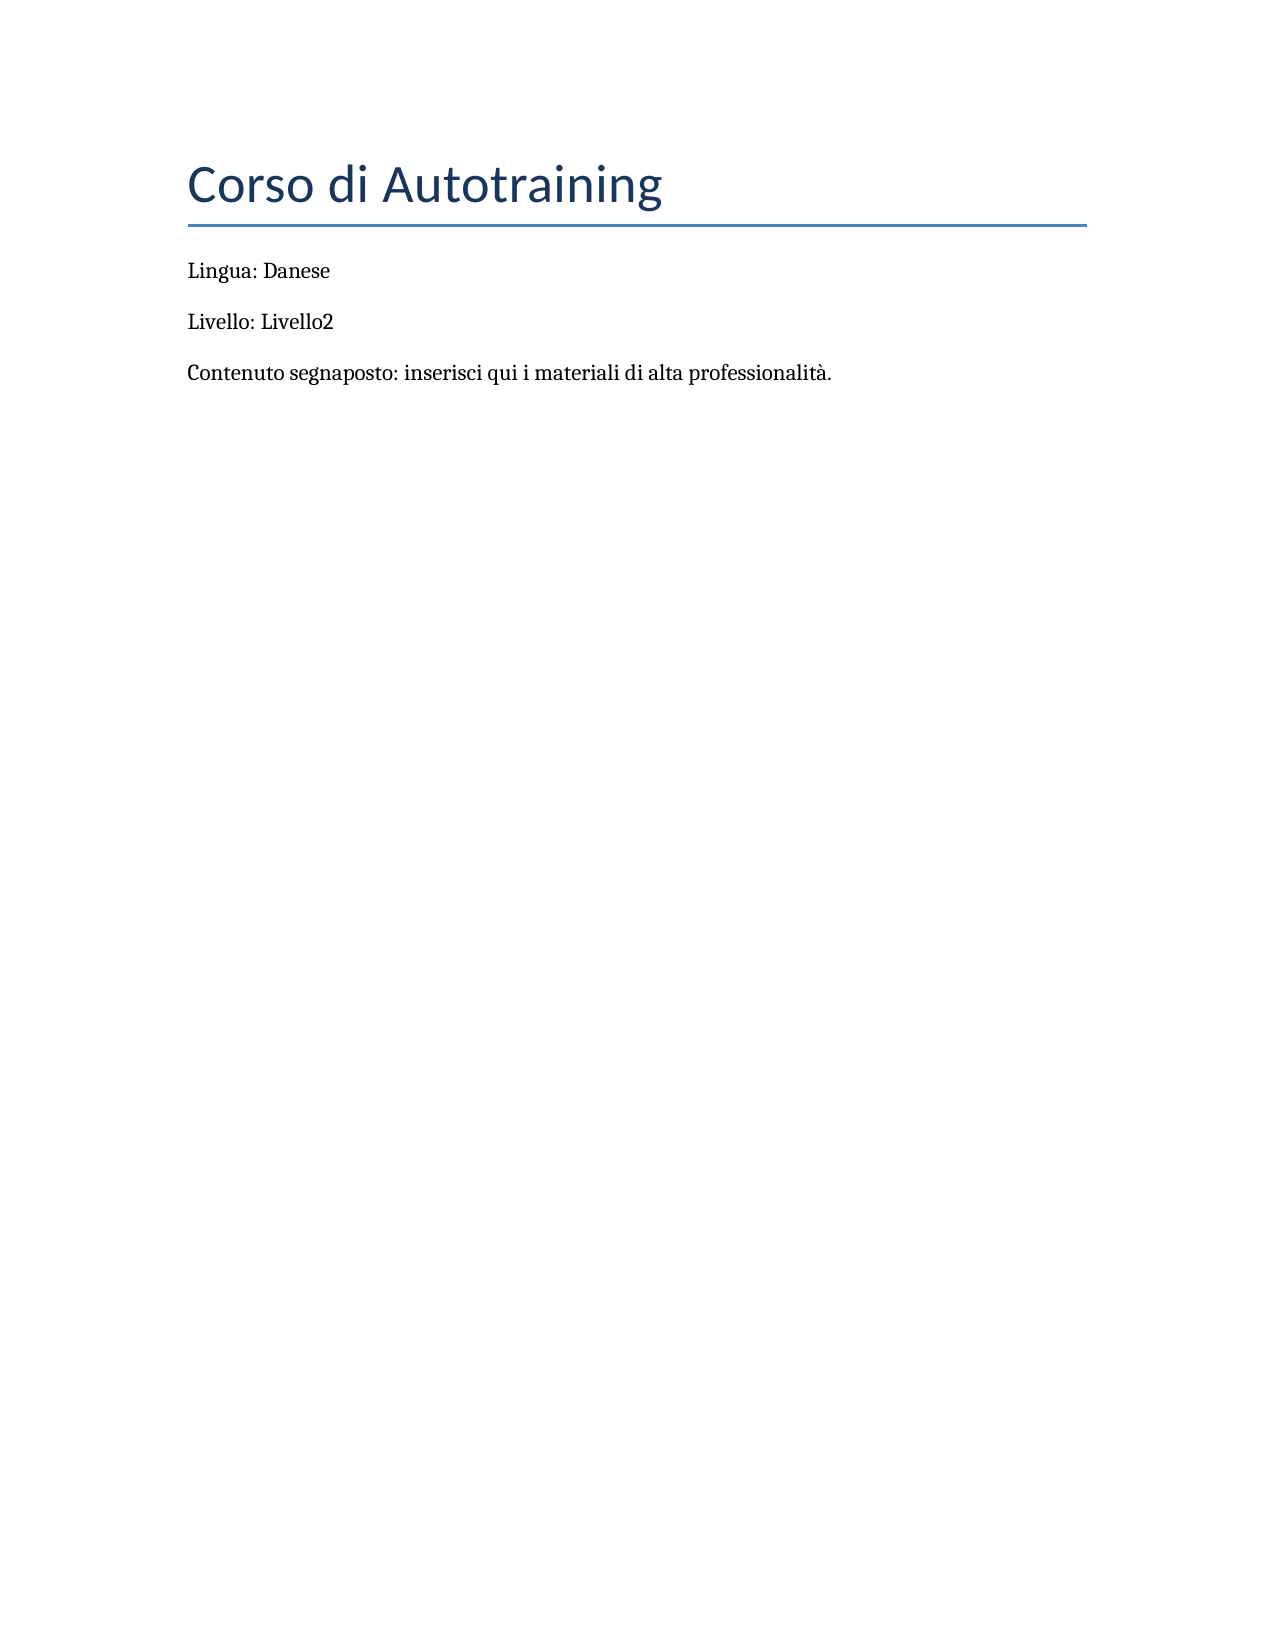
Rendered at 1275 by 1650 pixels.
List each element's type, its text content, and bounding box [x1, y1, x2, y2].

text Livello: Livello2 [187, 309, 1087, 335]
title Corso di Autotraining [187, 150, 1087, 227]
text Lingua: Danese [187, 258, 1087, 284]
text Contenuto segnaposto: inserisci qui i materiali di alta professionalità. [187, 360, 1087, 386]
